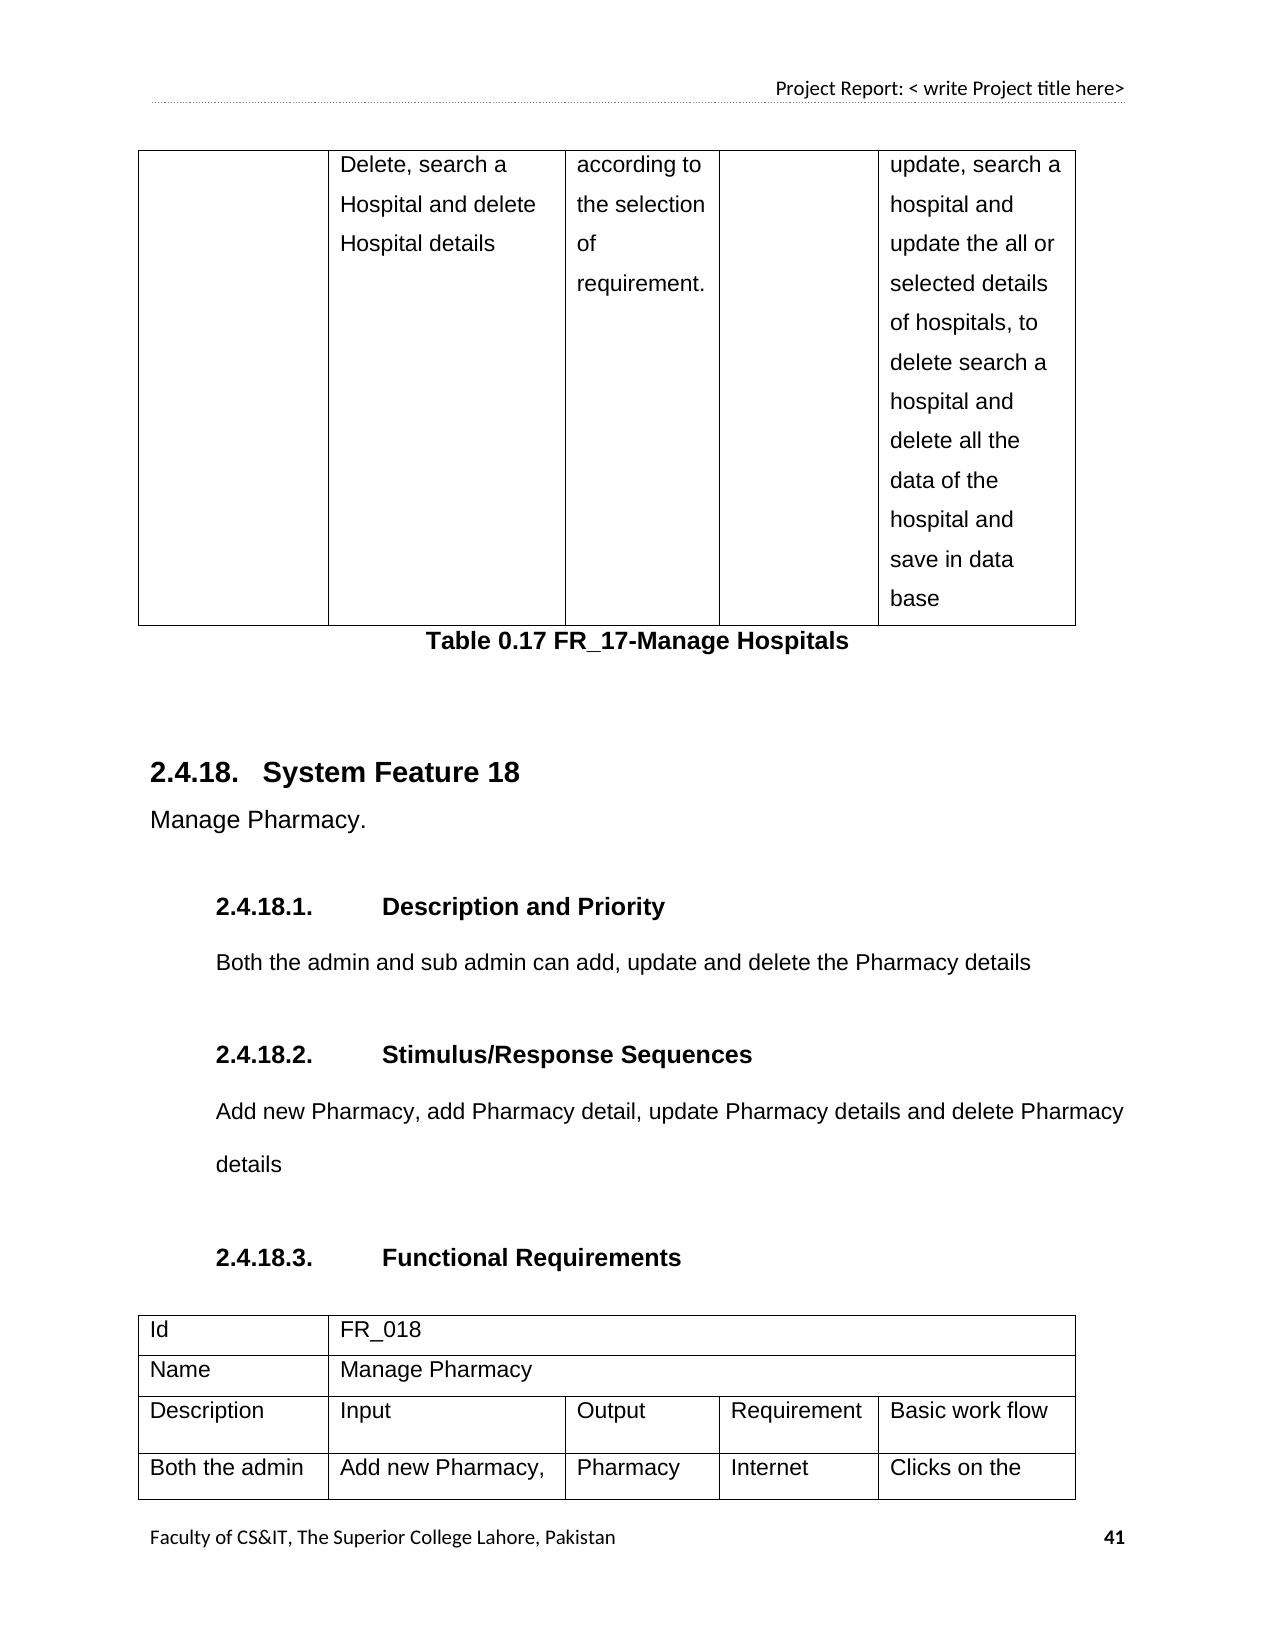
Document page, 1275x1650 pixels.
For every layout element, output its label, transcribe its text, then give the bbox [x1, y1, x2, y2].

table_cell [879, 151, 1075, 625]
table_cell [566, 151, 719, 625]
table_cell Name [139, 1356, 328, 1396]
text Add new Pharmacy, add Pharmacy detail, update Pharmacy details and delete Pharmacy details [216, 1098, 1125, 1177]
table_header Id [139, 1316, 328, 1355]
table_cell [720, 1454, 878, 1499]
table_header FR_018 [329, 1316, 1075, 1355]
table_cell Input [329, 1397, 565, 1453]
subtitle System Feature 18 [150, 755, 1125, 789]
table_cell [139, 151, 328, 625]
text Table 0.17 FR_17-Manage Hospitals [150, 626, 1125, 654]
subtitle Functional Requirements [216, 1243, 1125, 1271]
subtitle Stimulus/Response Sequences [216, 1040, 1125, 1069]
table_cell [879, 1454, 1075, 1499]
table_cell Output [566, 1397, 719, 1453]
text Both the admin and sub admin can add, update and delete the Pharmacy details [216, 949, 1125, 976]
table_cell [329, 1454, 565, 1499]
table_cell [139, 1454, 328, 1499]
subtitle Description and Priority [216, 892, 1125, 921]
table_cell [566, 1454, 719, 1499]
table_cell Description [139, 1397, 328, 1453]
table_cell Basic work flow [879, 1397, 1075, 1453]
text Manage Pharmacy. [150, 806, 1125, 834]
table_cell Manage Pharmacy [329, 1356, 1075, 1396]
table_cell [720, 151, 878, 625]
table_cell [329, 151, 565, 625]
table_cell Requirement [720, 1397, 878, 1453]
